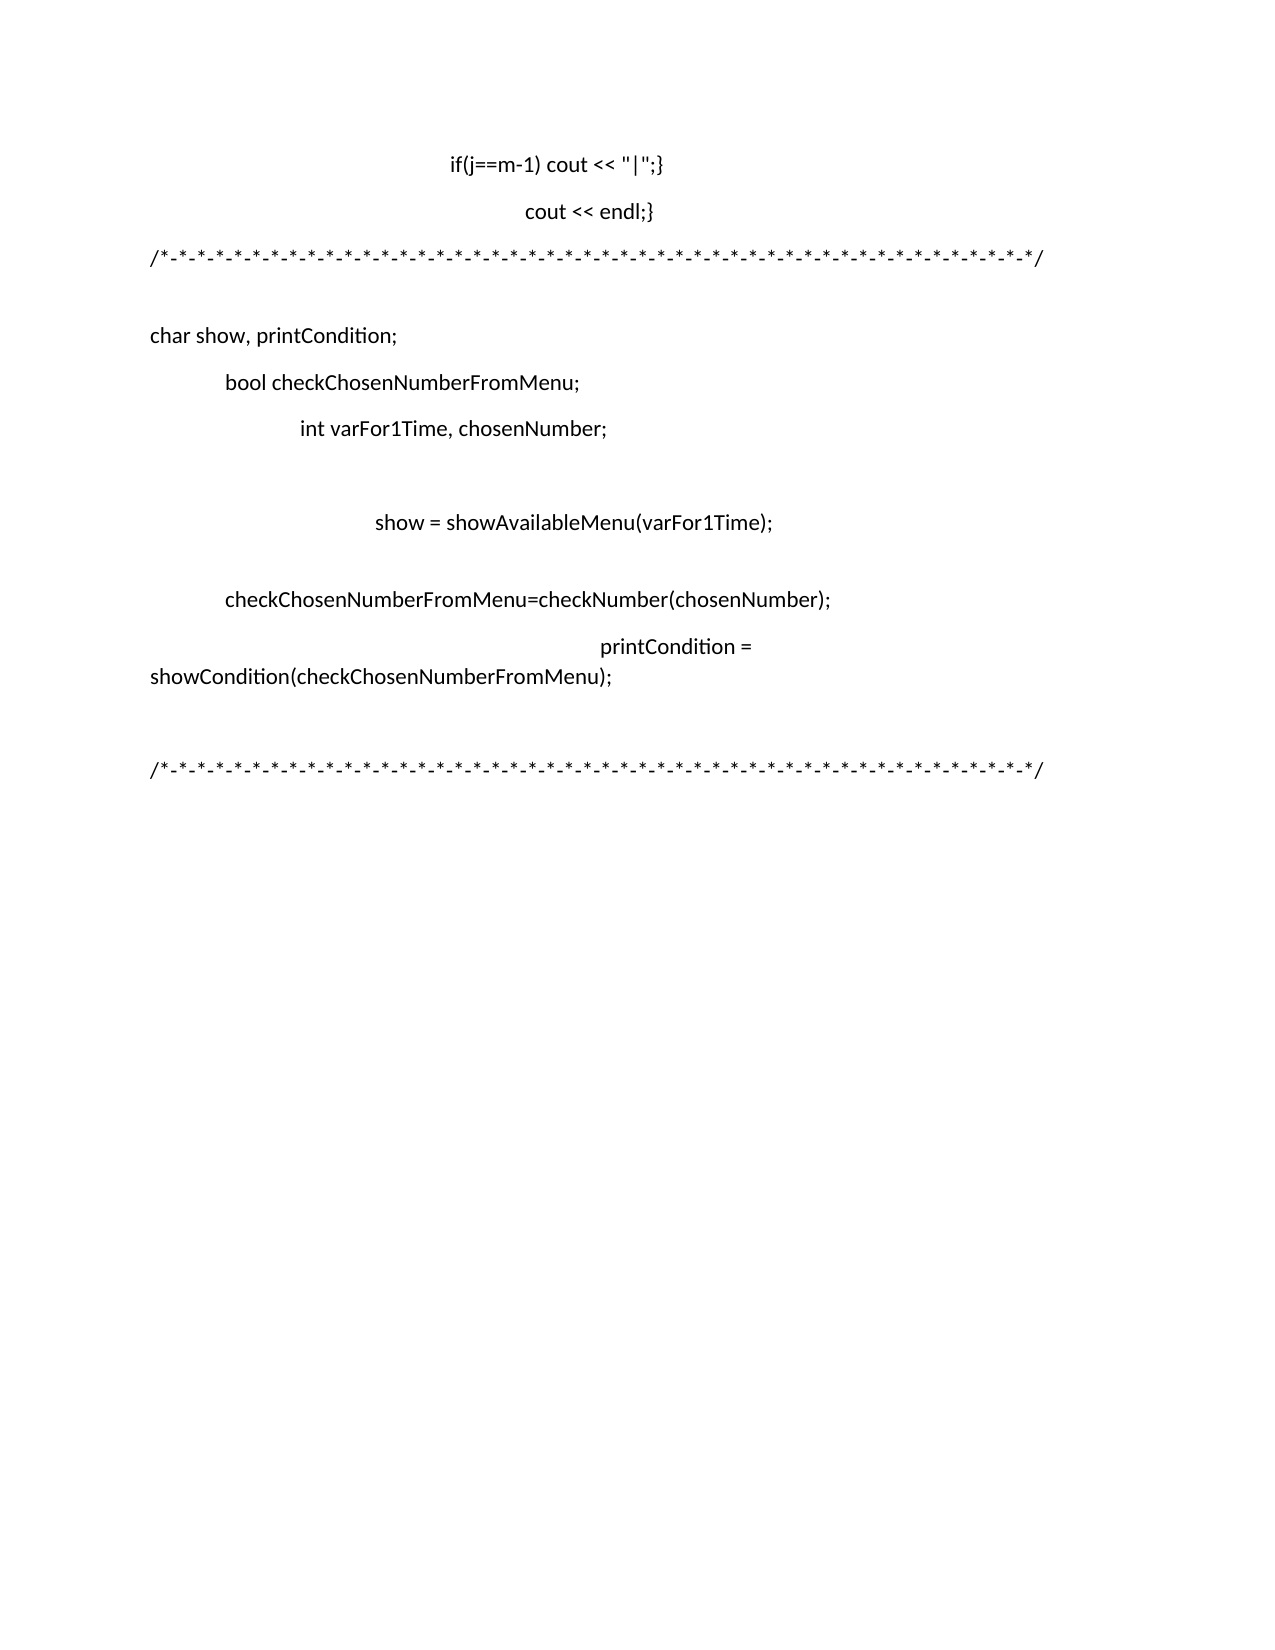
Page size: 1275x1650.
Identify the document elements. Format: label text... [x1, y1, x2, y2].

text checkChosenNumberFromMenu=checkNumber(chosenNumber); [150, 555, 1125, 613]
text cout << endl;} [150, 197, 1125, 225]
text char show, printCondition; [150, 321, 1125, 349]
text if(j==m-1) cout << "|";} [150, 150, 1125, 178]
text /*-*-*-*-*-*-*-*-*-*-*-*-*-*-*-*-*-*-*-*-*-*-*-*-*-*-*-*-*-*-*-*-*-*-*-*-*-*-*-*-*-*-*-*-*-*-*-*/ [150, 244, 1125, 302]
text /*-*-*-*-*-*-*-*-*-*-*-*-*-*-*-*-*-*-*-*-*-*-*-*-*-*-*-*-*-*-*-*-*-*-*-*-*-*-*-*-*-*-*-*-*-*-*-*/ [150, 756, 1125, 814]
text show = showAvailableMenu(varFor1Time); [150, 508, 1125, 536]
text printCondition = showCondition(checkChosenNumberFromMenu); [150, 632, 1125, 691]
text bool checkChosenNumberFromMenu; [150, 368, 1125, 396]
text int varFor1Time, chosenNumber; [150, 414, 1125, 443]
